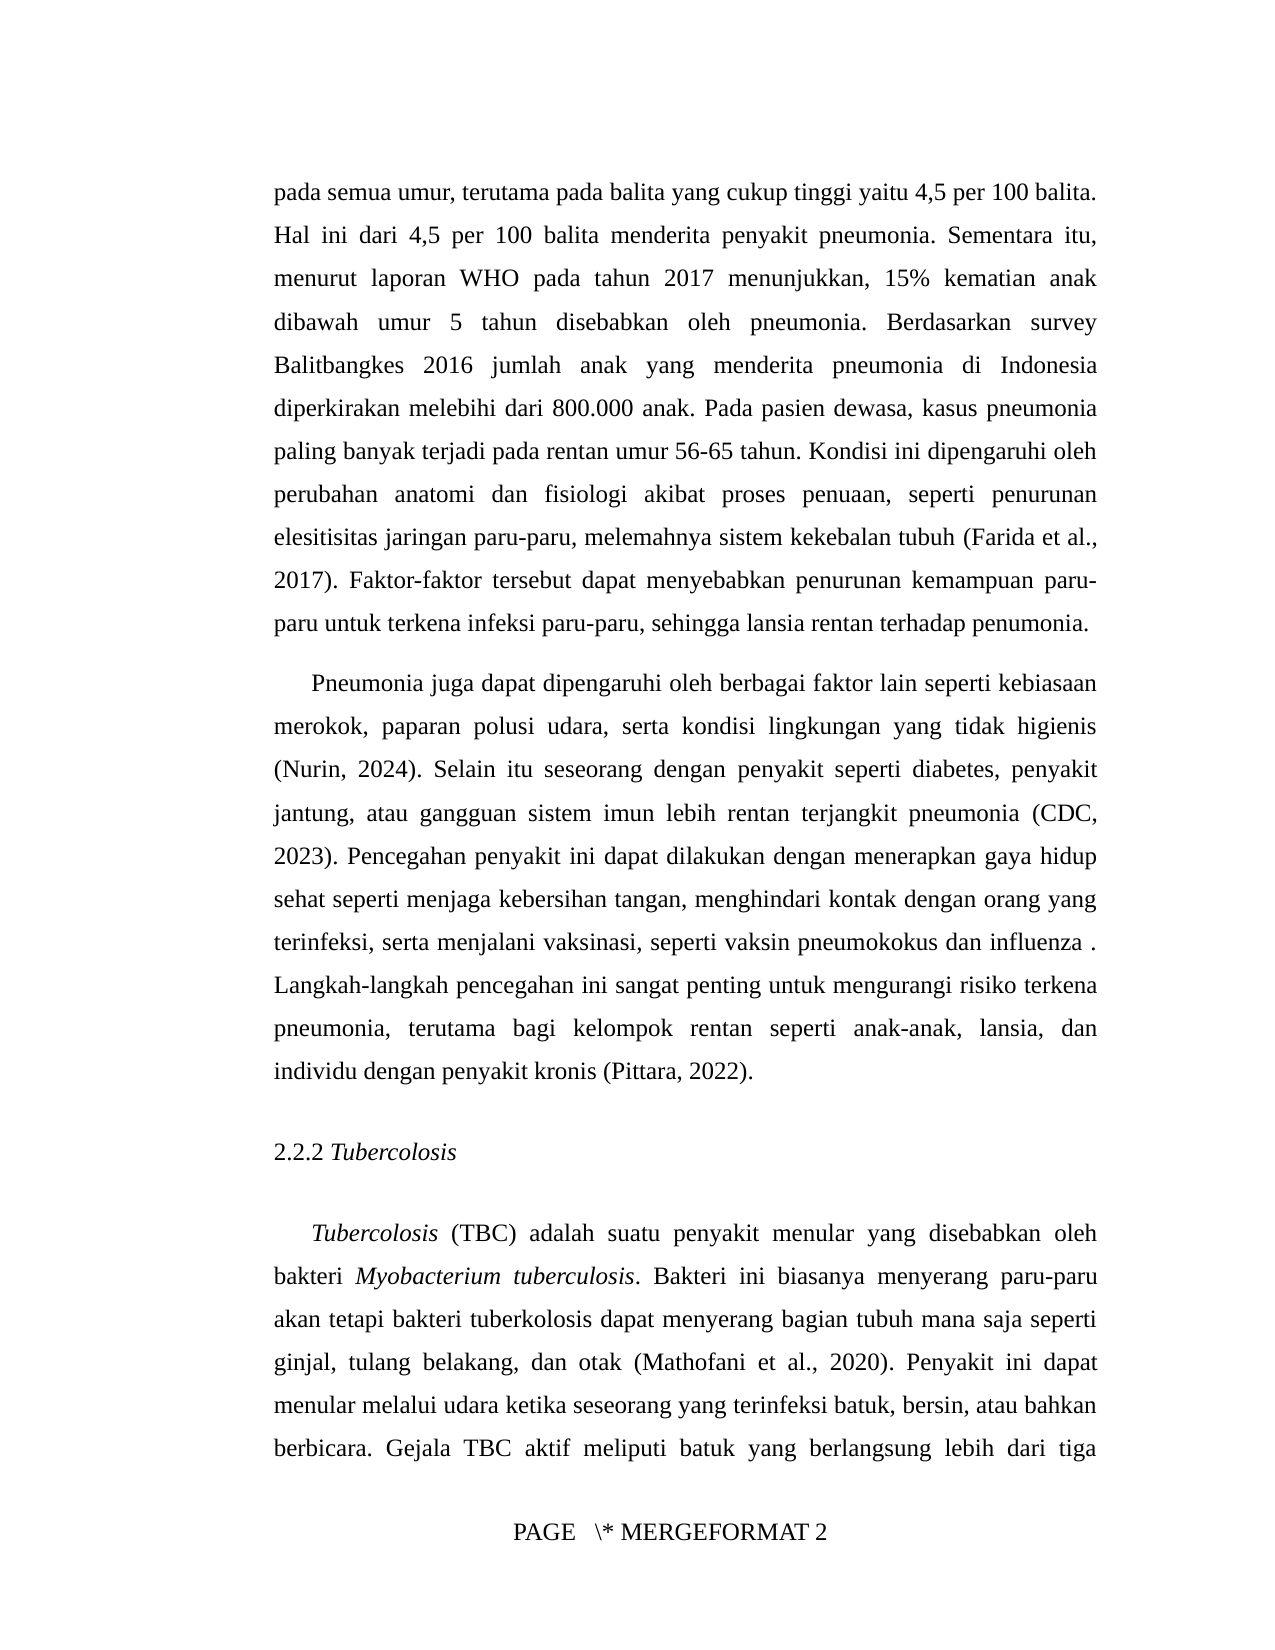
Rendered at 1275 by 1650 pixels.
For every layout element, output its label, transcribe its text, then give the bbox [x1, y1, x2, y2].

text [273, 1218, 1098, 1462]
text Pneumonia juga dapat dipengaruhi oleh berbagai faktor lain seperti kebiasaan merokok, paparan polusi udara, serta kondisi lingkungan yang tidak higienis . Selain itu seseorang dengan penyakit seperti diabetes, penyakit jantung, atau gangguan sistem imun lebih rentan terjangkit pneumonia . Pencegahan penyakit ini dapat dilakukan dengan menerapkan gaya hidup sehat seperti menjaga kebersihan tangan, menghindari kontak dengan orang yang terinfeksi, serta menjalani vaksinasi, seperti vaksin pneumokokus dan influenza . Langkah-langkah pencegahan ini sangat penting untuk mengurangi risiko terkena pneumonia, terutama bagi kelompok rentan seperti anak-anak, lansia, dan individu dengan penyakit kronis . [274, 668, 1098, 1085]
subtitle 2.2.2 Tubercolosis [273, 1137, 1098, 1166]
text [274, 177, 1098, 637]
